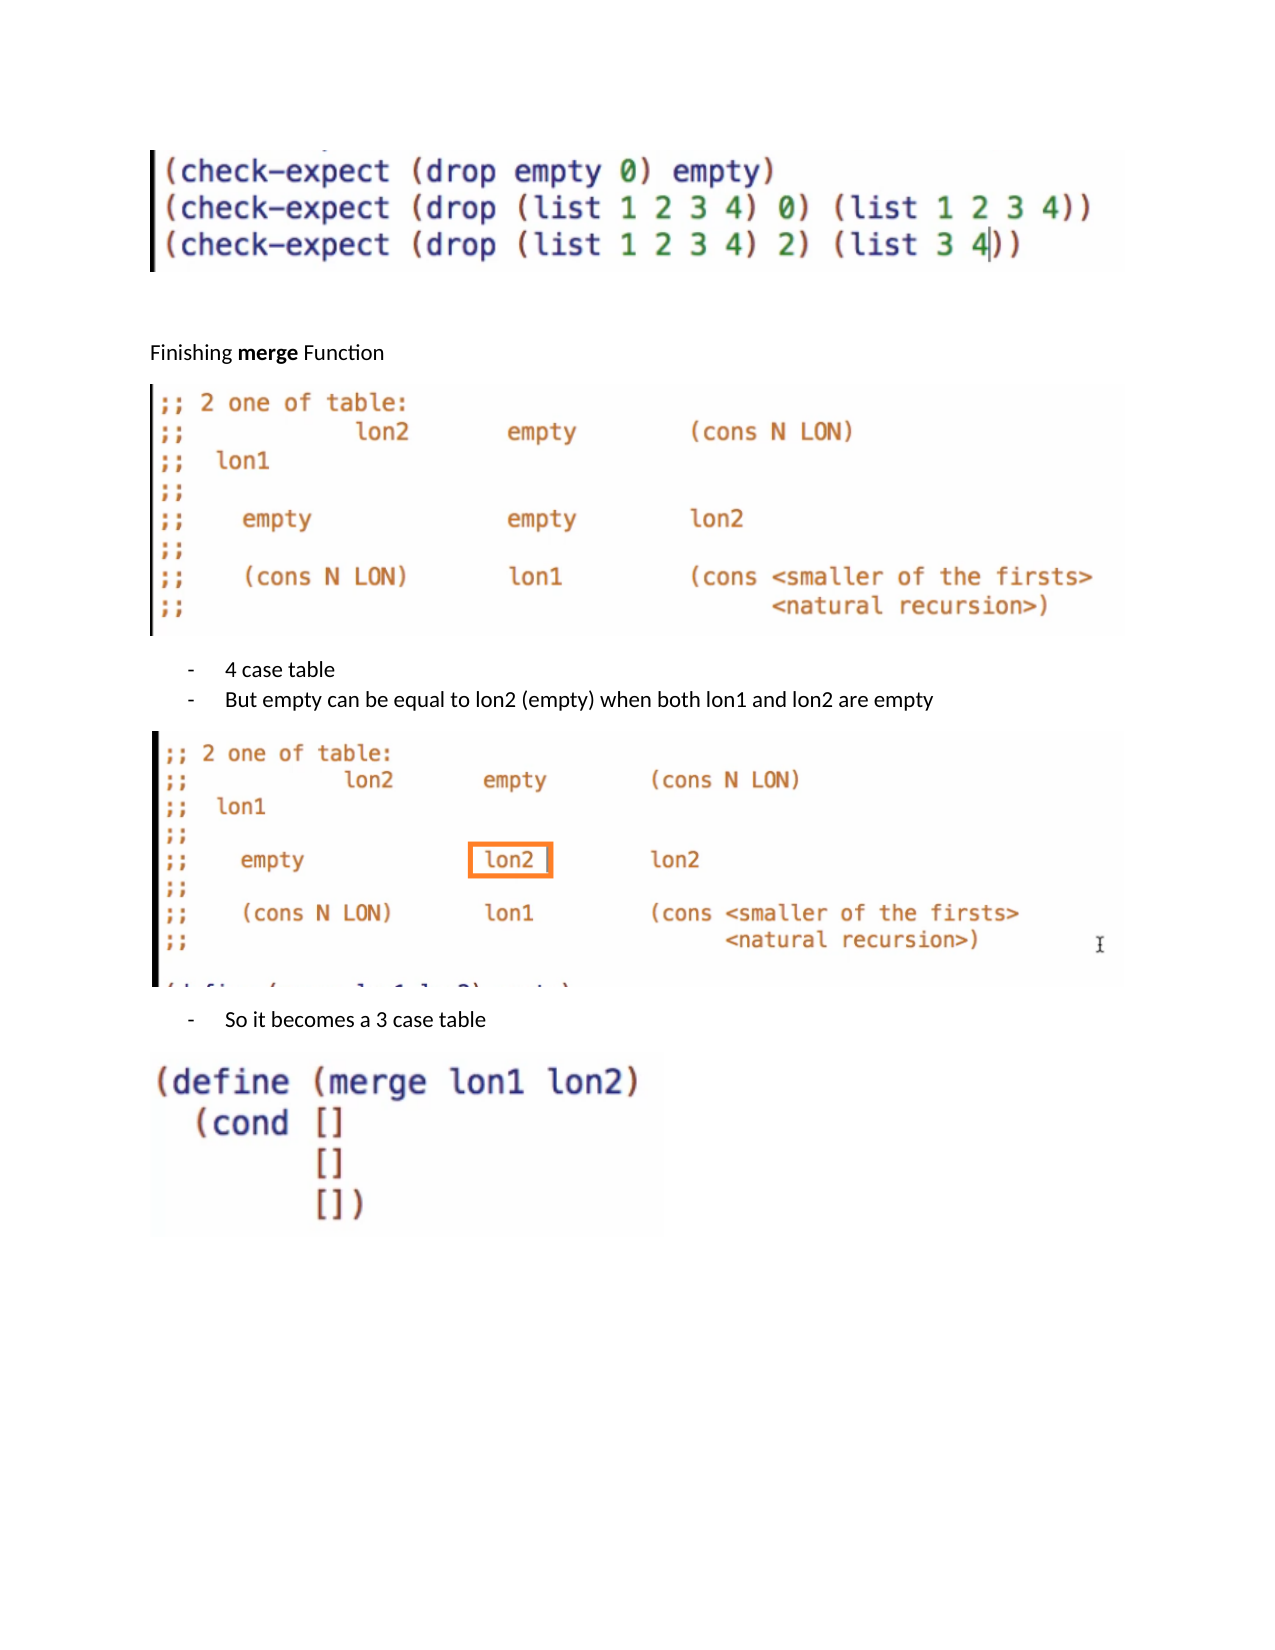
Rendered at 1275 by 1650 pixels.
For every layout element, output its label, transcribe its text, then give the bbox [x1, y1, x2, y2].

list So it becomes a 3 case table [187, 1005, 1125, 1033]
list 4 case table [187, 655, 1125, 683]
picture [150, 384, 1125, 636]
text Finishing merge Function [150, 338, 1125, 366]
picture [150, 731, 1125, 987]
picture [150, 150, 1125, 272]
list But empty can be equal to lon2 (empty) when both lon1 and lon2 are empty [187, 685, 1125, 713]
picture [150, 1052, 665, 1237]
